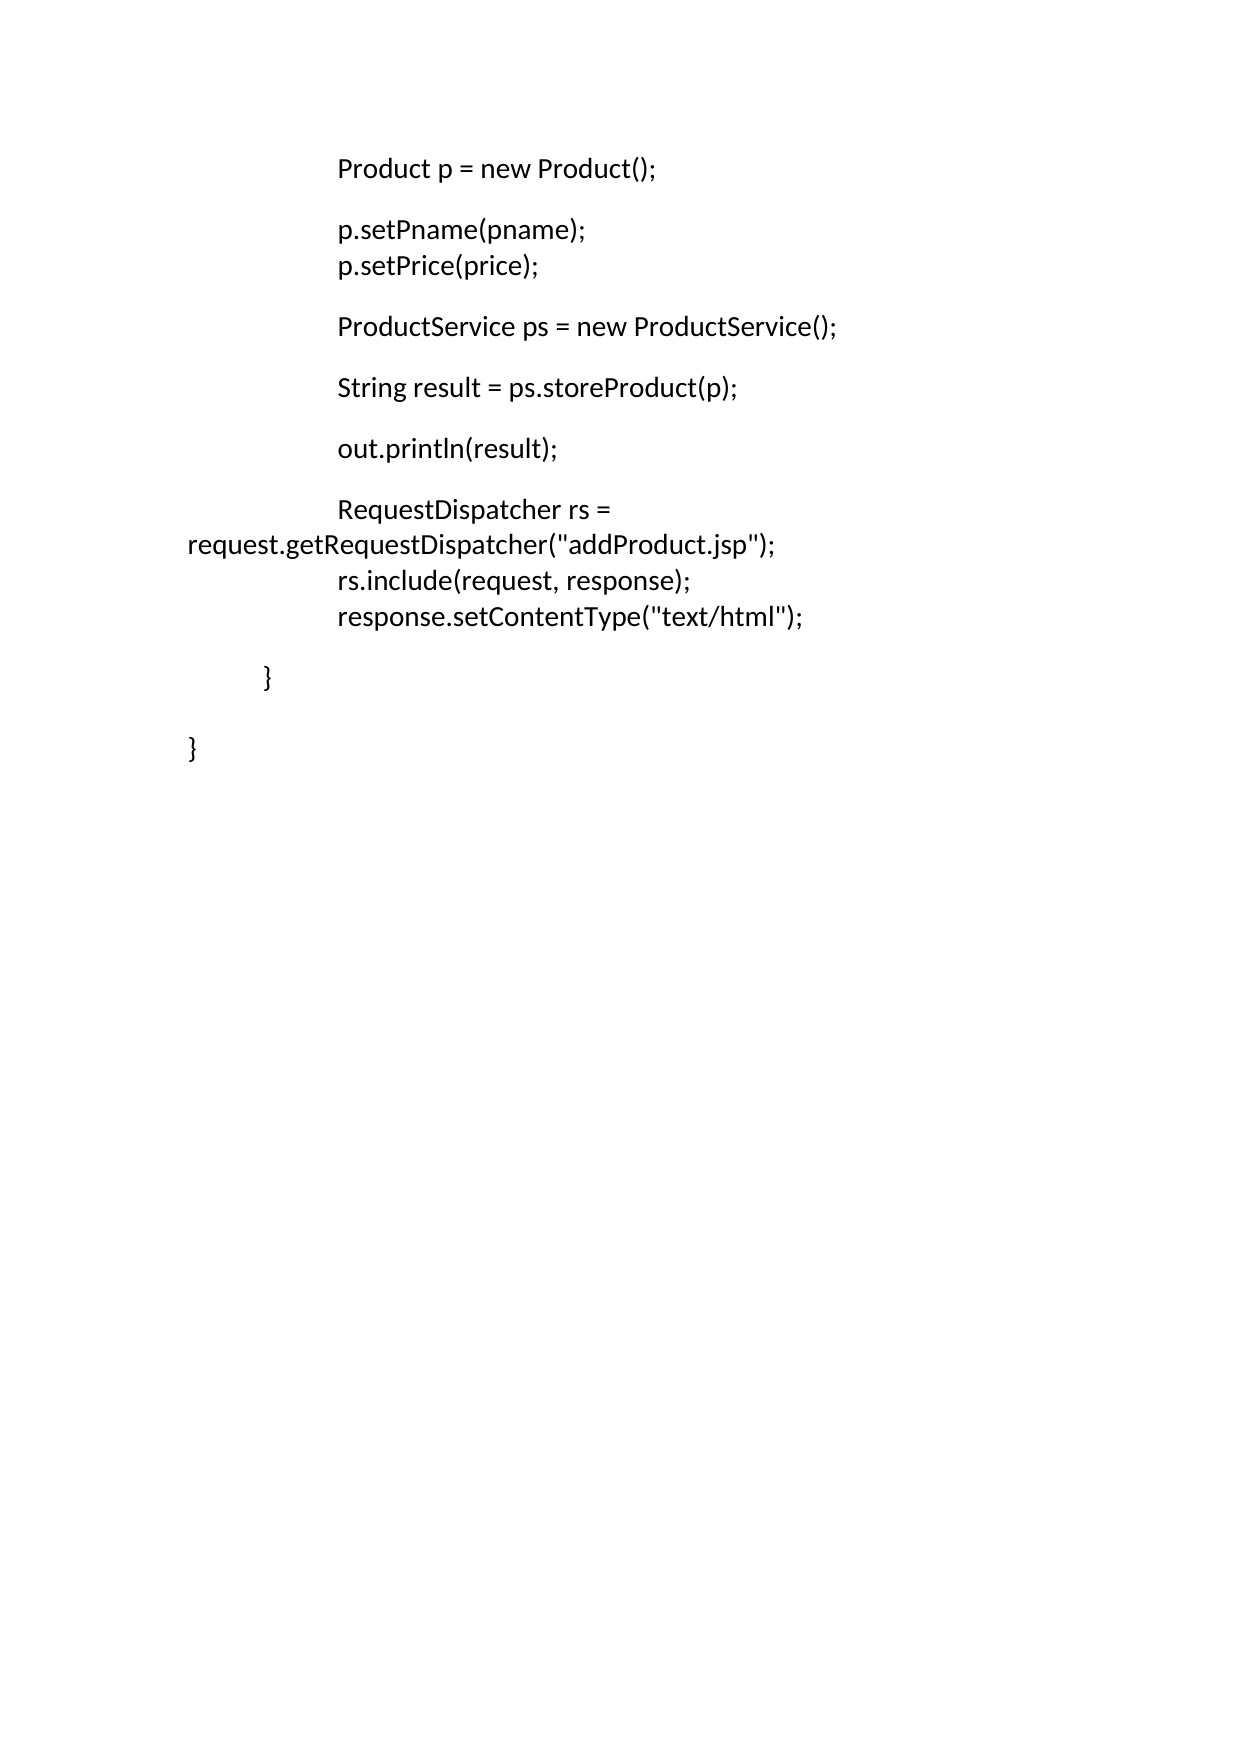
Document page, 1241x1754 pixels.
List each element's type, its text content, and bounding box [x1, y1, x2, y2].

text p.setPrice(price); [187, 247, 1053, 282]
text p.setPname(pname); [187, 211, 1053, 247]
text RequestDispatcher rs = request.getRequestDispatcher("addProduct.jsp"); [187, 491, 1053, 562]
text out.println(result); [187, 430, 1053, 465]
text rs.include(request, response); [187, 562, 1053, 598]
text response.setContentType("text/html"); [187, 598, 1053, 633]
text ProductService ps = new ProductService(); [187, 308, 1053, 343]
text String result = ps.storeProduct(p); [187, 369, 1053, 404]
text } [187, 659, 1053, 694]
text } [187, 730, 1053, 766]
text Product p = new Product(); [187, 150, 1053, 186]
